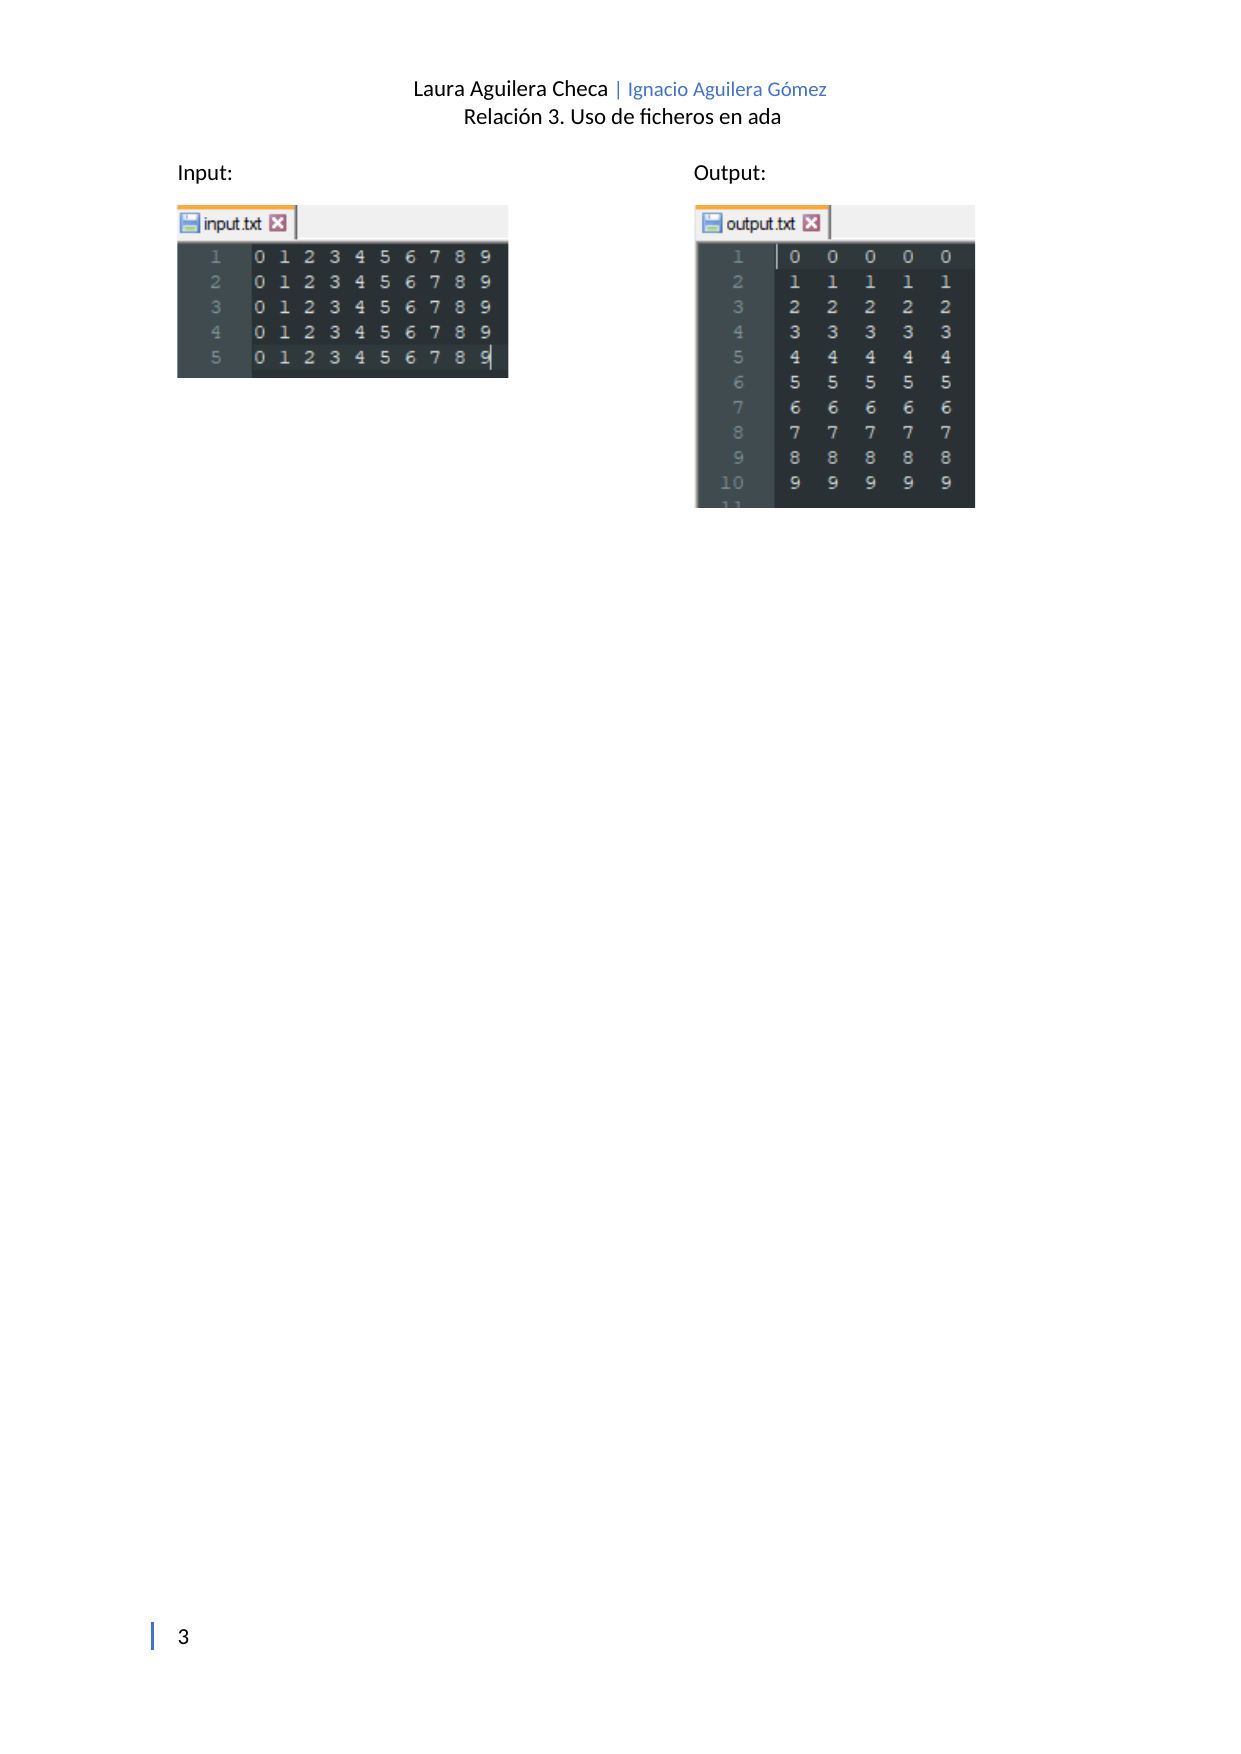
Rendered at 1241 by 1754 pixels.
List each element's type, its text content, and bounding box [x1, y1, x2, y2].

picture [693, 205, 976, 508]
picture [177, 205, 509, 378]
text Input: Output: [177, 158, 1063, 186]
